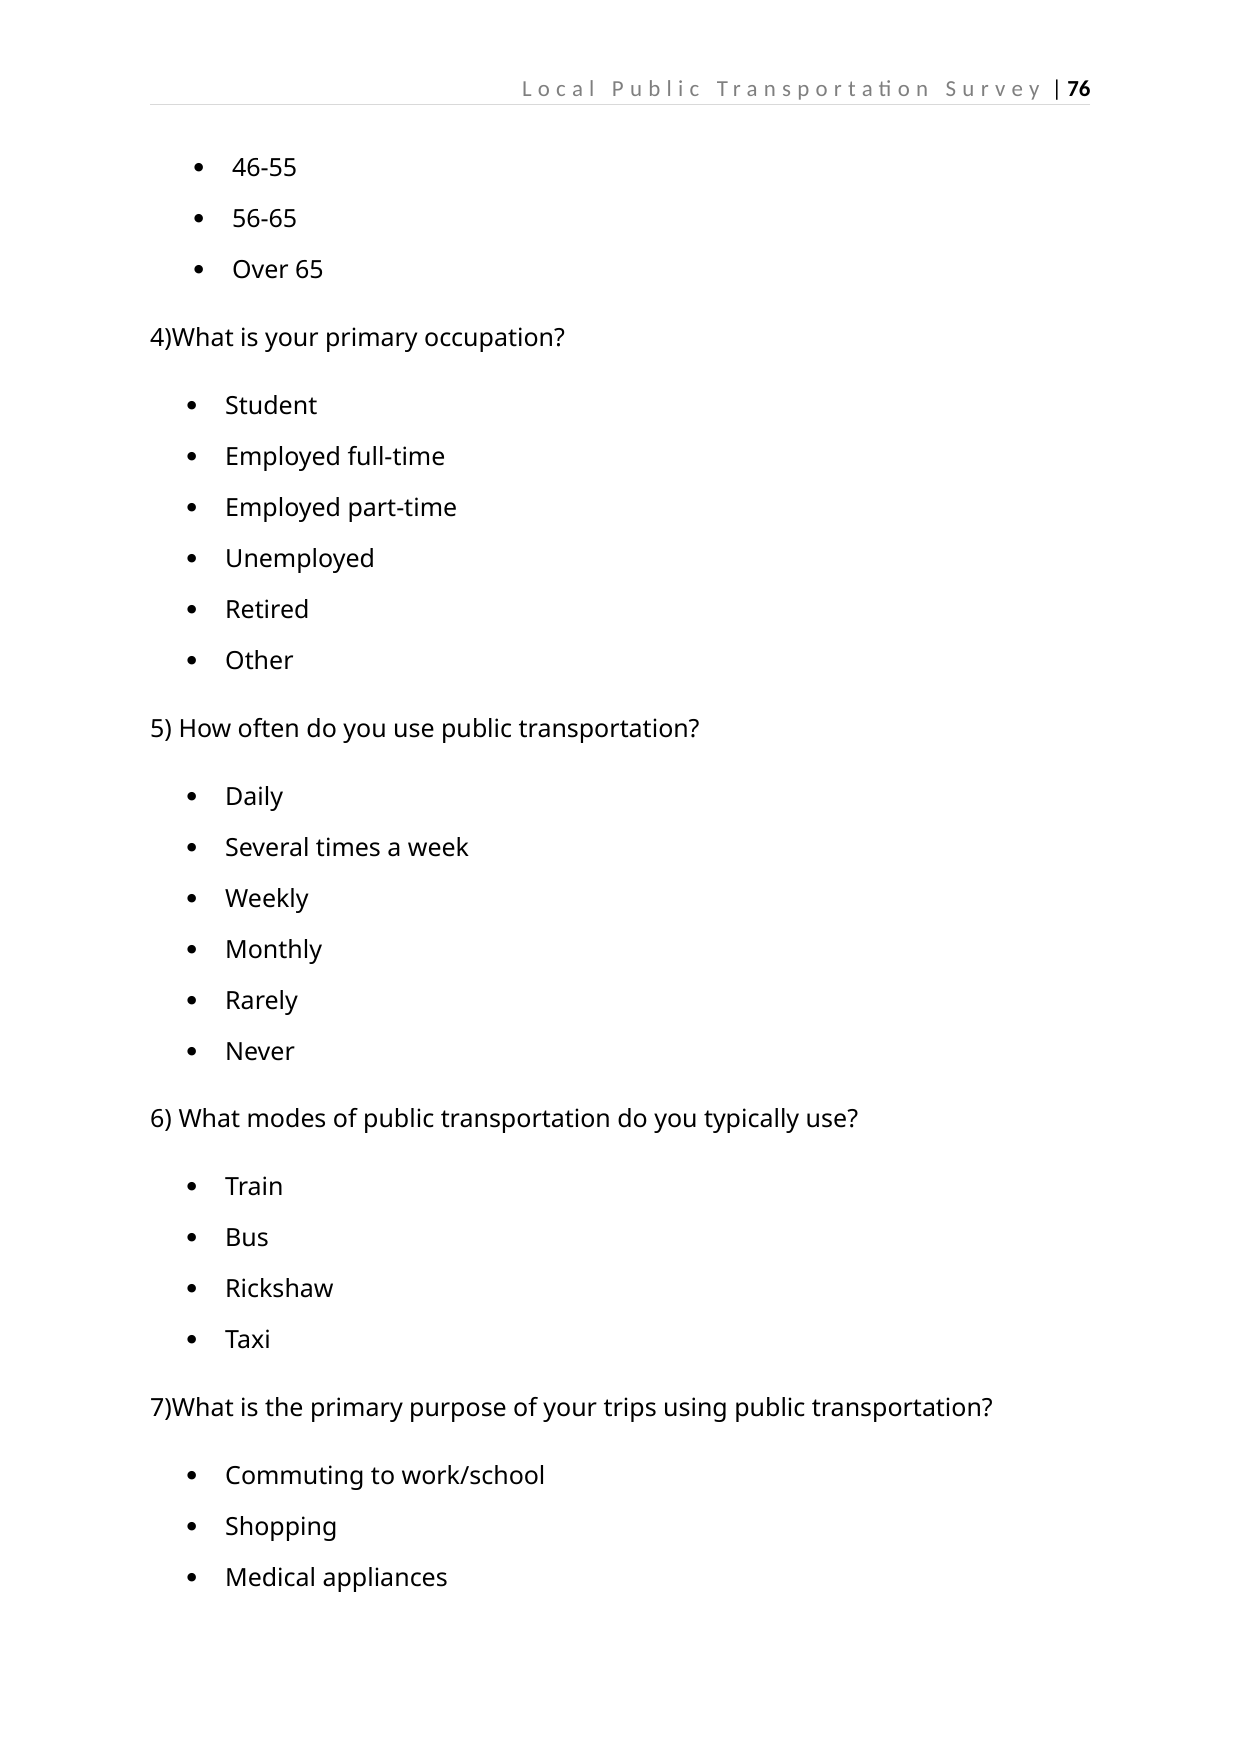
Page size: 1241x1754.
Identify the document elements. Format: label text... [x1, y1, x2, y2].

text 6) What modes of public transportation do you typically use? [150, 1101, 1090, 1135]
list Bus [187, 1220, 1090, 1254]
list Never [187, 1033, 1090, 1067]
list Weekly [187, 880, 1090, 914]
text 7)What is the primary purpose of your trips using public transportation? [150, 1389, 1090, 1424]
list Rarely [187, 982, 1090, 1016]
list Rickshaw [187, 1271, 1090, 1305]
list Shopping [187, 1508, 1090, 1542]
list Train [187, 1169, 1090, 1203]
list 56-65 [194, 201, 1090, 235]
list Unemployed [187, 541, 1090, 575]
list Taxi [187, 1322, 1090, 1356]
list Daily [187, 778, 1090, 812]
list 46-55 [194, 150, 1090, 184]
text 5) How often do you use public transportation? [150, 710, 1090, 744]
list Other [187, 643, 1090, 677]
list Commuting to work/school [187, 1457, 1090, 1491]
list Several times a week [187, 829, 1090, 863]
list Retired [187, 592, 1090, 626]
list Student [187, 387, 1090, 422]
list Employed full-time [187, 438, 1090, 473]
text 4)What is your primary occupation? [150, 320, 1090, 354]
list Employed part-time [187, 489, 1090, 524]
list Monthly [187, 931, 1090, 965]
list Over 65 [194, 252, 1090, 286]
list Medical appliances [187, 1559, 1090, 1593]
